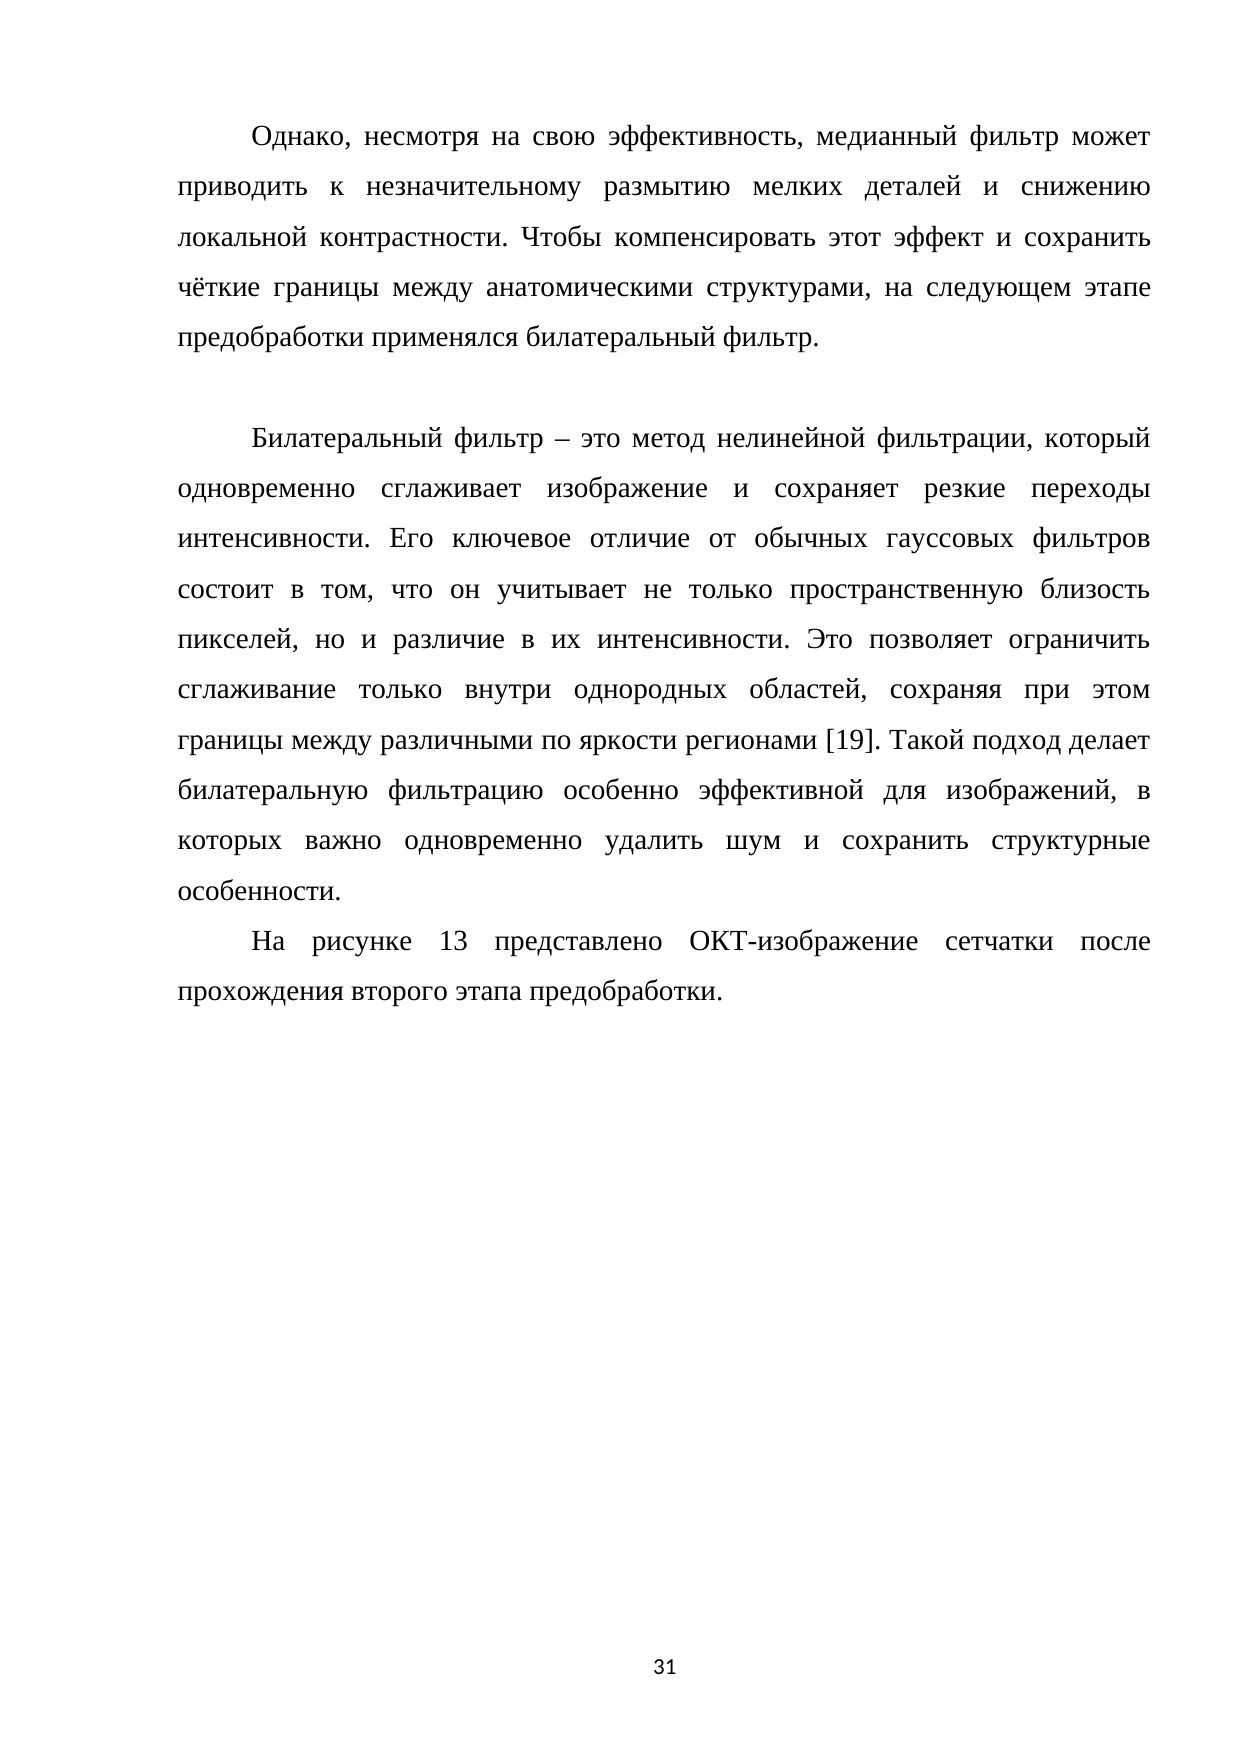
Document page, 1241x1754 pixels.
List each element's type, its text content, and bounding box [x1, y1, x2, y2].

text На рисунке 13 представлено ОКТ-изображение сетчатки после прохождения второго этапа предобработки. [177, 923, 1152, 1007]
text Билатеральный фильтр – это метод нелинейной фильтрации, который одновременно сглаживает изображение и сохраняет резкие переходы интенсивности. Его ключевое отличие от обычных гауссовых фильтров состоит в том, что он учитывает не только пространственную близость пикселей, но и различие в их интенсивности. Это позволяет ограничить сглаживание только внутри однородных областей, сохраняя при этом границы между различными по яркости регионами [19]. Такой подход делает билатеральную фильтрацию особенно эффективной для изображений, в которых важно одновременно удалить шум и сохранить структурные особенности. [177, 420, 1152, 906]
